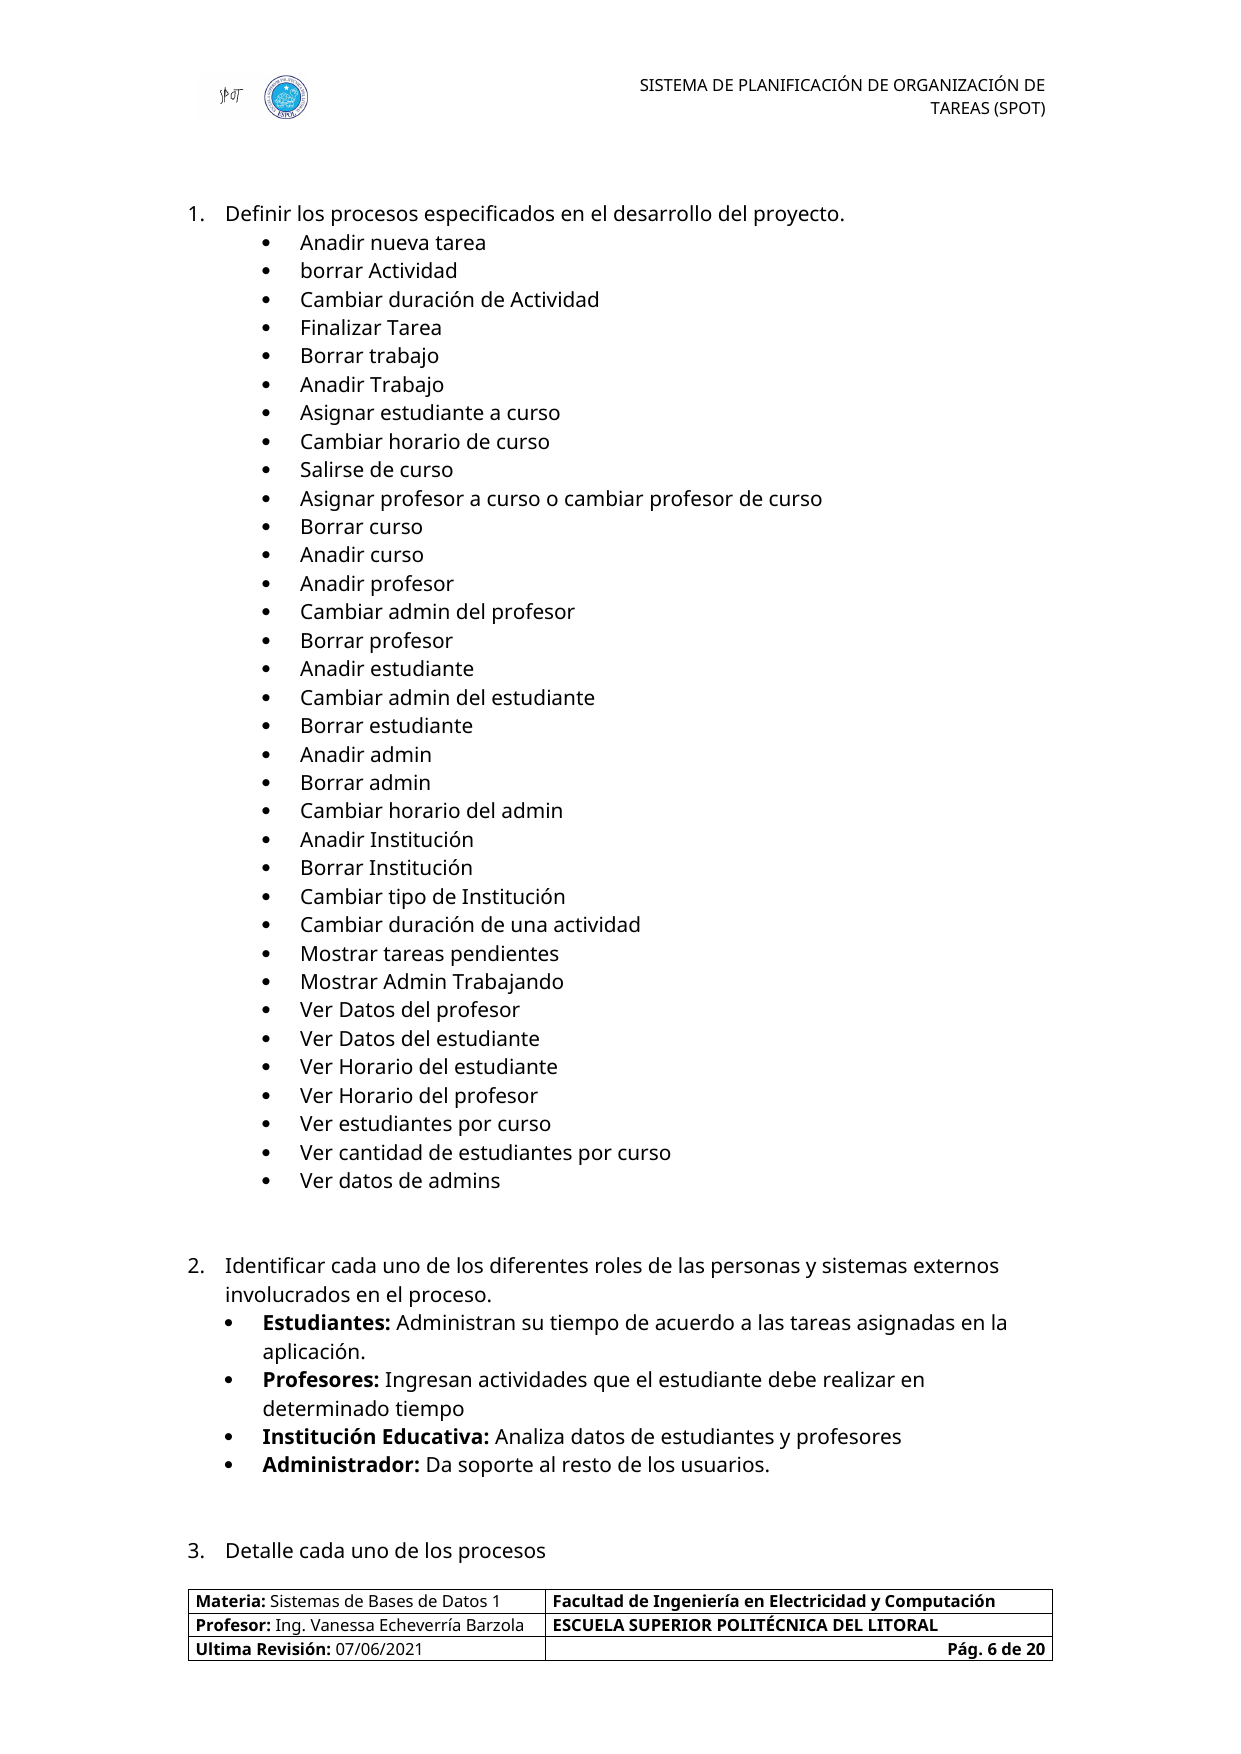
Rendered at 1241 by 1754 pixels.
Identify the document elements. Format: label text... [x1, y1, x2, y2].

list Estudiantes: Administran su tiempo de acuerdo a las tareas asignadas en la aplicación. [225, 1308, 1053, 1365]
list Anadir Trabajo [262, 370, 1053, 398]
list borrar Actividad [262, 256, 1053, 285]
list Anadir nueva tarea [262, 228, 1053, 256]
list Ver Datos del profesor [262, 996, 1053, 1024]
list Institución Educativa: Analiza datos de estudiantes y profesores [225, 1422, 1053, 1451]
list Borrar estudiante [262, 711, 1053, 740]
list Borrar admin [262, 768, 1053, 797]
list Anadir Institución [262, 825, 1053, 853]
list Ver Horario del profesor [262, 1081, 1053, 1109]
list Cambiar admin del estudiante [262, 683, 1053, 711]
list Ver estudiantes por curso [262, 1109, 1053, 1138]
list Cambiar horario del admin [262, 797, 1053, 825]
list Cambiar horario de curso [262, 427, 1053, 455]
list Mostrar tareas pendientes [262, 939, 1053, 967]
list Cambiar duración de Actividad [262, 285, 1053, 313]
list Borrar profesor [262, 626, 1053, 654]
list Salirse de curso [262, 455, 1053, 484]
list Asignar estudiante a curso [262, 398, 1053, 427]
list Profesores: Ingresan actividades que el estudiante debe realizar en determinado tiempo [225, 1365, 1053, 1422]
list Ver Datos del estudiante [262, 1024, 1053, 1052]
list Anadir curso [262, 541, 1053, 569]
list Administrador: Da soporte al resto de los usuarios. [225, 1451, 1053, 1479]
list Cambiar duración de una actividad [262, 910, 1053, 939]
list Anadir estudiante [262, 654, 1053, 683]
list Ver datos de admins [262, 1166, 1053, 1195]
list Cambiar tipo de Institución [262, 882, 1053, 910]
list Anadir profesor [262, 569, 1053, 597]
list Identificar cada uno de los diferentes roles de las personas y sistemas externos involucrados en el proceso. [187, 1252, 1053, 1308]
list Ver cantidad de estudiantes por curso [262, 1138, 1053, 1166]
list Borrar curso [262, 512, 1053, 541]
list Borrar trabajo [262, 342, 1053, 370]
list Cambiar admin del profesor [262, 597, 1053, 626]
list Definir los procesos especificados en el desarrollo del proyecto. [187, 199, 1053, 228]
list Asignar profesor a curso o cambiar profesor de curso [262, 484, 1053, 512]
list Borrar Institución [262, 853, 1053, 882]
list Ver Horario del estudiante [262, 1052, 1053, 1081]
list Anadir admin [262, 740, 1053, 768]
list Finalizar Tarea [262, 313, 1053, 342]
list Mostrar Admin Trabajando [262, 967, 1053, 996]
list Detalle cada uno de los procesos [187, 1536, 1053, 1564]
picture [194, 73, 310, 121]
